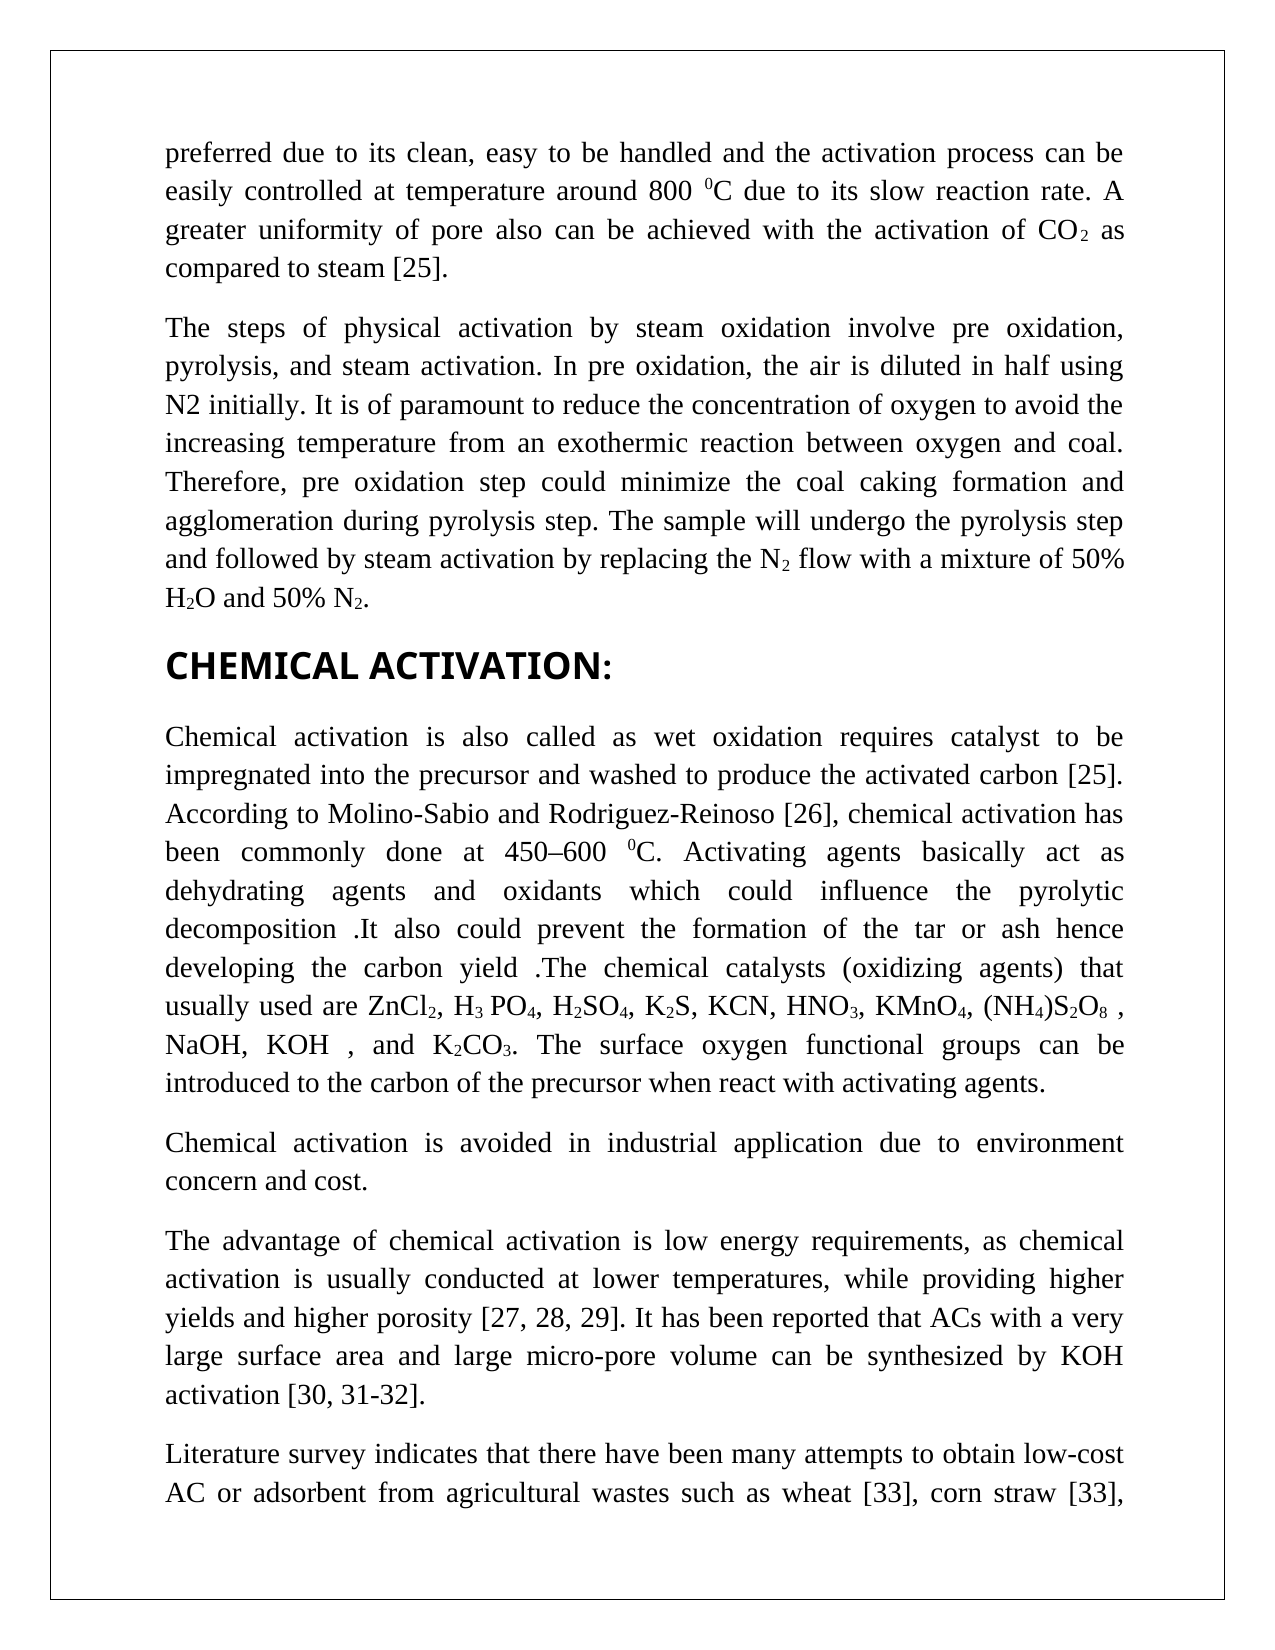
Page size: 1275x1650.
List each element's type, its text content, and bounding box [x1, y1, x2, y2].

text CHEMICAL ACTIVATION: [165, 639, 1125, 690]
text The advantage of chemical activation is low energy requirements, as chemical activation is usually conducted at lower temperatures, while providing higher yields and higher porosity [27, 28, 29]. It has been reported that ACs with a very large surface area and large micro-pore volume can be synthesized by KOH activation [30, 31-32]. [165, 1223, 1125, 1411]
text Chemical activation is also called as wet oxidation requires catalyst to be impregnated into the precursor and washed to produce the activated carbon [25]. According to Molino-Sabio and Rodriguez-Reinoso [26], chemical activation has been commonly done at 450–600 0C. Activating agents basically act as dehydrating agents and oxidants which could influence the pyrolytic decomposition .It also could prevent the formation of the tar or ash hence developing the carbon yield .The chemical catalysts (oxidizing agents) that usually used are ZnCl2, H3 PO4, H2SO4, K2S, KCN, HNO3, KMnO4, (NH4)S2O8 , NaOH, KOH , and K2CO3. The surface oxygen functional groups can be introduced to the carbon of the precursor when react with activating agents. [165, 719, 1125, 1099]
text The steps of physical activation by steam oxidation involve pre oxidation, pyrolysis, and steam activation. In pre oxidation, the air is diluted in half using N2 initially. It is of paramount to reduce the concentration of oxygen to avoid the increasing temperature from an exothermic reaction between oxygen and coal. Therefore, pre oxidation step could minimize the coal caking formation and agglomeration during pyrolysis step. The sample will undergo the pyrolysis step and followed by steam activation by replacing the N2 flow with a mixture of 50% H2O and 50% N2. [165, 310, 1125, 613]
text Chemical activation is avoided in industrial application due to environment concern and cost. [165, 1125, 1125, 1197]
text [165, 135, 1125, 284]
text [165, 1436, 1125, 1508]
